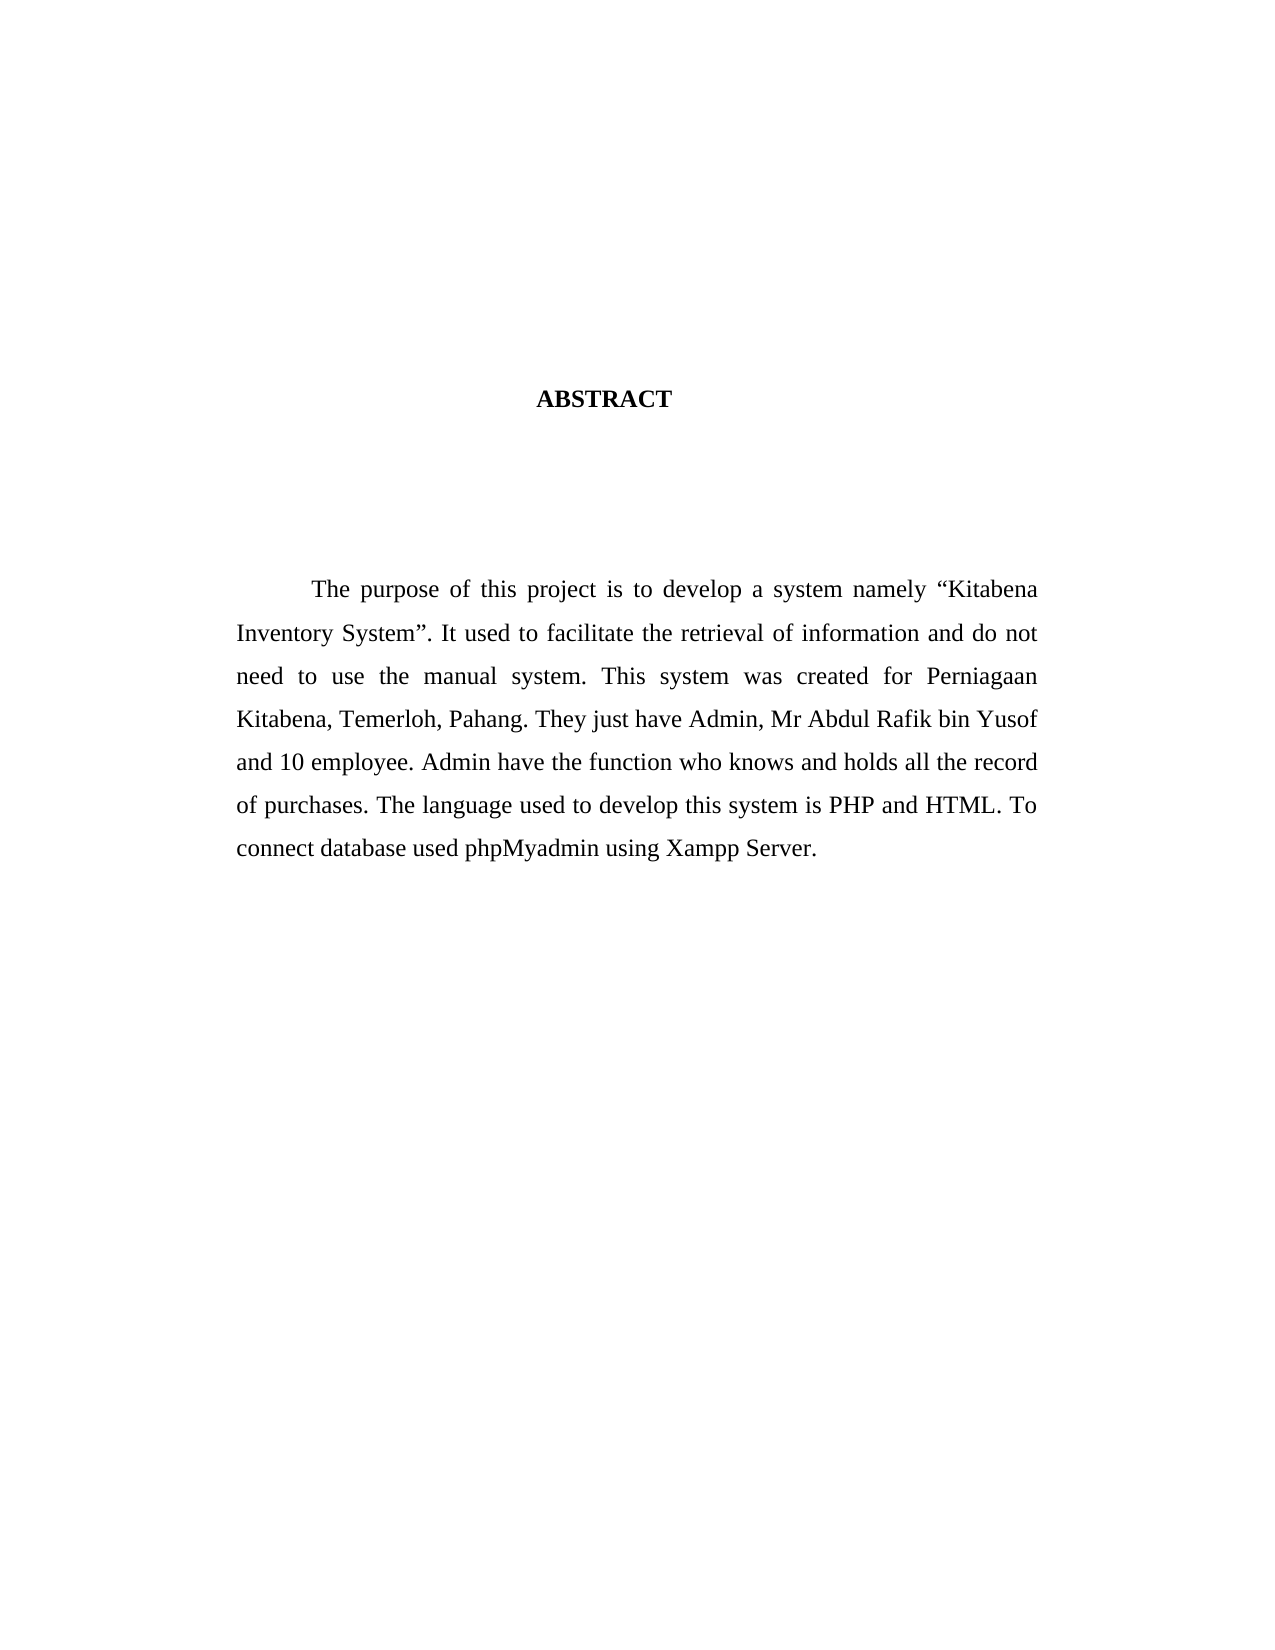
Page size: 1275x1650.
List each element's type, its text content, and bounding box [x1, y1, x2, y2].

text ABSTRACT [461, 384, 1039, 412]
text The purpose of this project is to develop a system namely “Kitabena Inventory System”. It used to facilitate the retrieval of information and do not need to use the manual system. This system was created for Perniagaan Kitabena, Temerloh, Pahang. They just have Admin, Mr Abdul Rafik bin Yusof and 10 employee. Admin have the function who knows and holds all the record of purchases. The language used to develop this system is PHP and HTML. To connect database used phpMyadmin using Xampp Server. [236, 574, 1039, 862]
